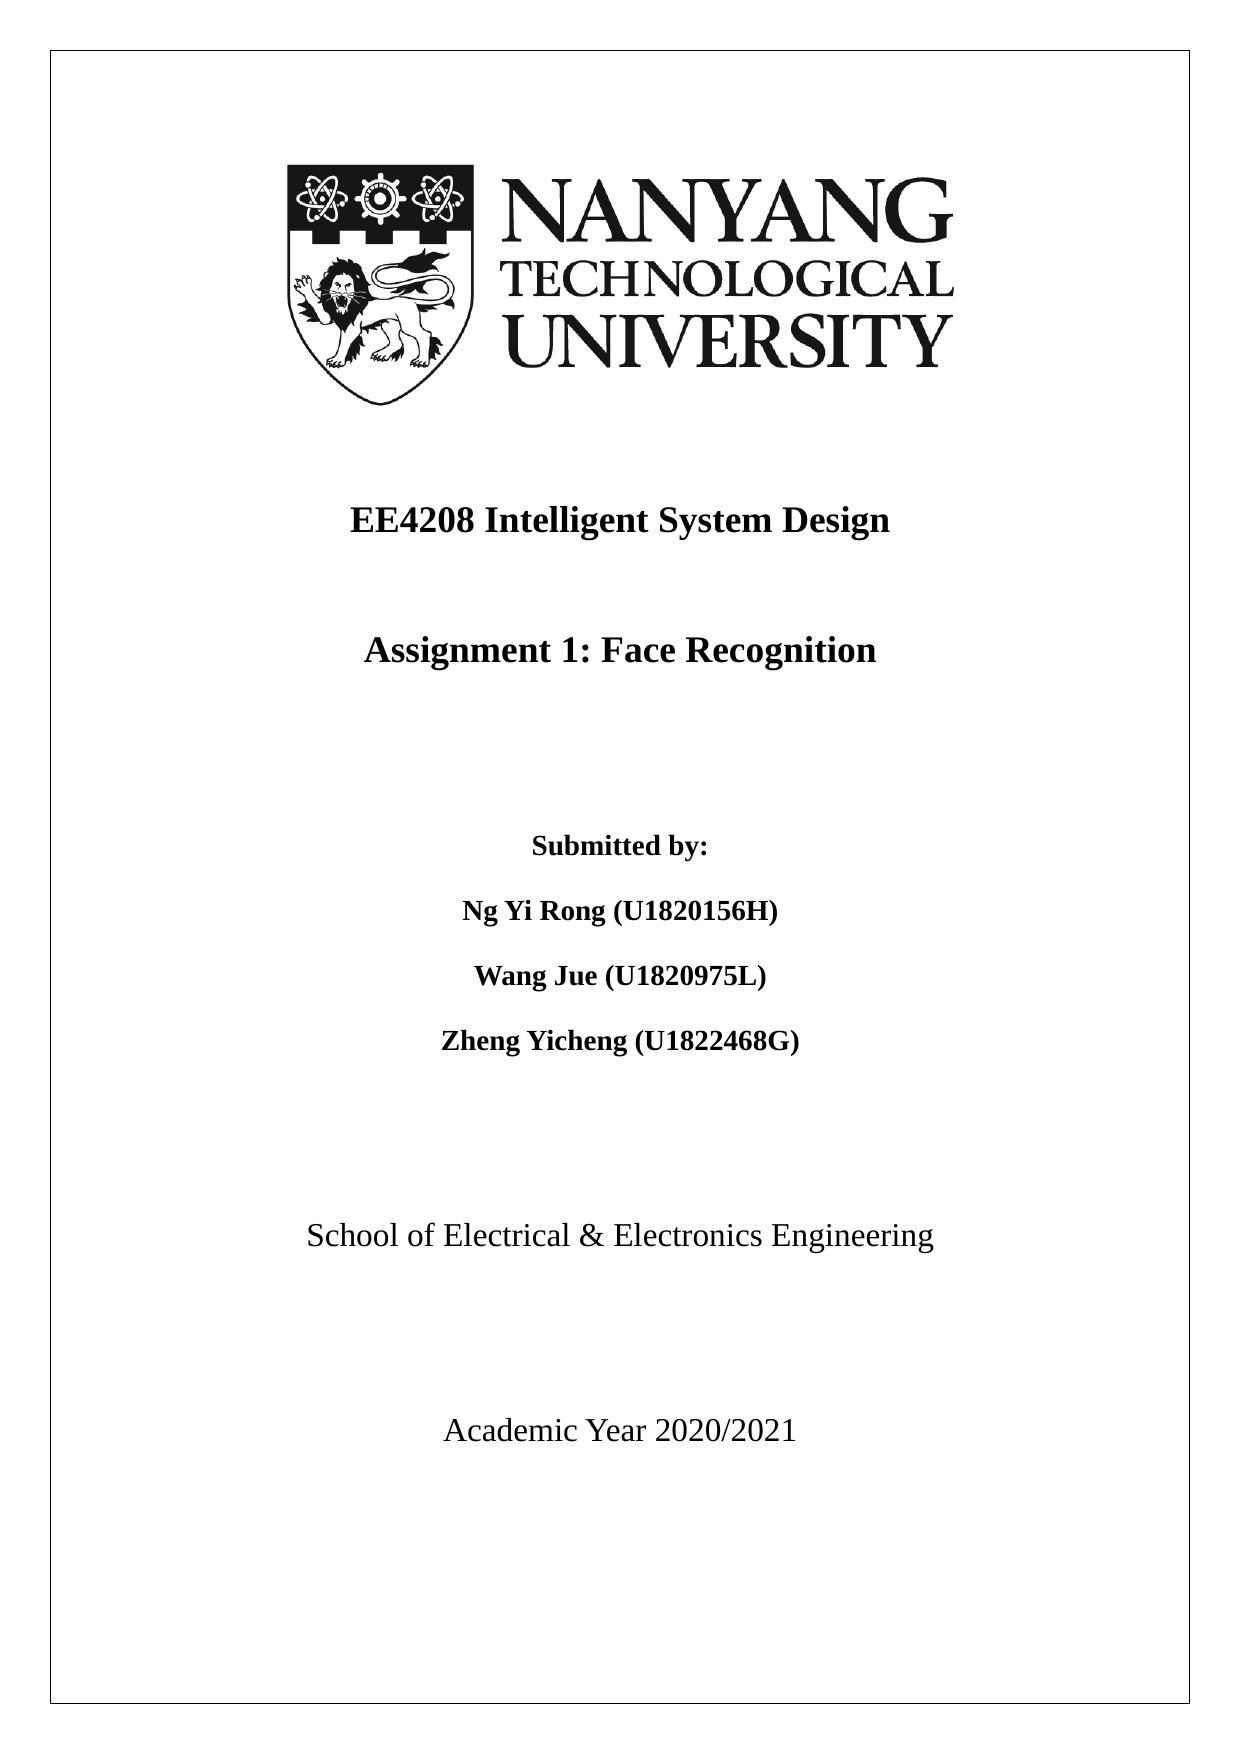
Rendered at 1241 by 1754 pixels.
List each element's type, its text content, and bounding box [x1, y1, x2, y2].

text EE4208 Intelligent System Design [187, 487, 1053, 552]
text School of Electrical & Electronics Engineering [187, 1202, 1053, 1267]
text Submitted by: [187, 812, 1053, 877]
text Wang Jue (U1820975L) [187, 942, 1053, 1007]
text Academic Year 2020/2021 [187, 1397, 1053, 1462]
text Zheng Yicheng (U1822468G) [187, 1007, 1053, 1072]
picture [282, 162, 958, 408]
text Assignment 1: Face Recognition [187, 617, 1053, 682]
text Ng Yi Rong (U1820156H) [187, 877, 1053, 942]
